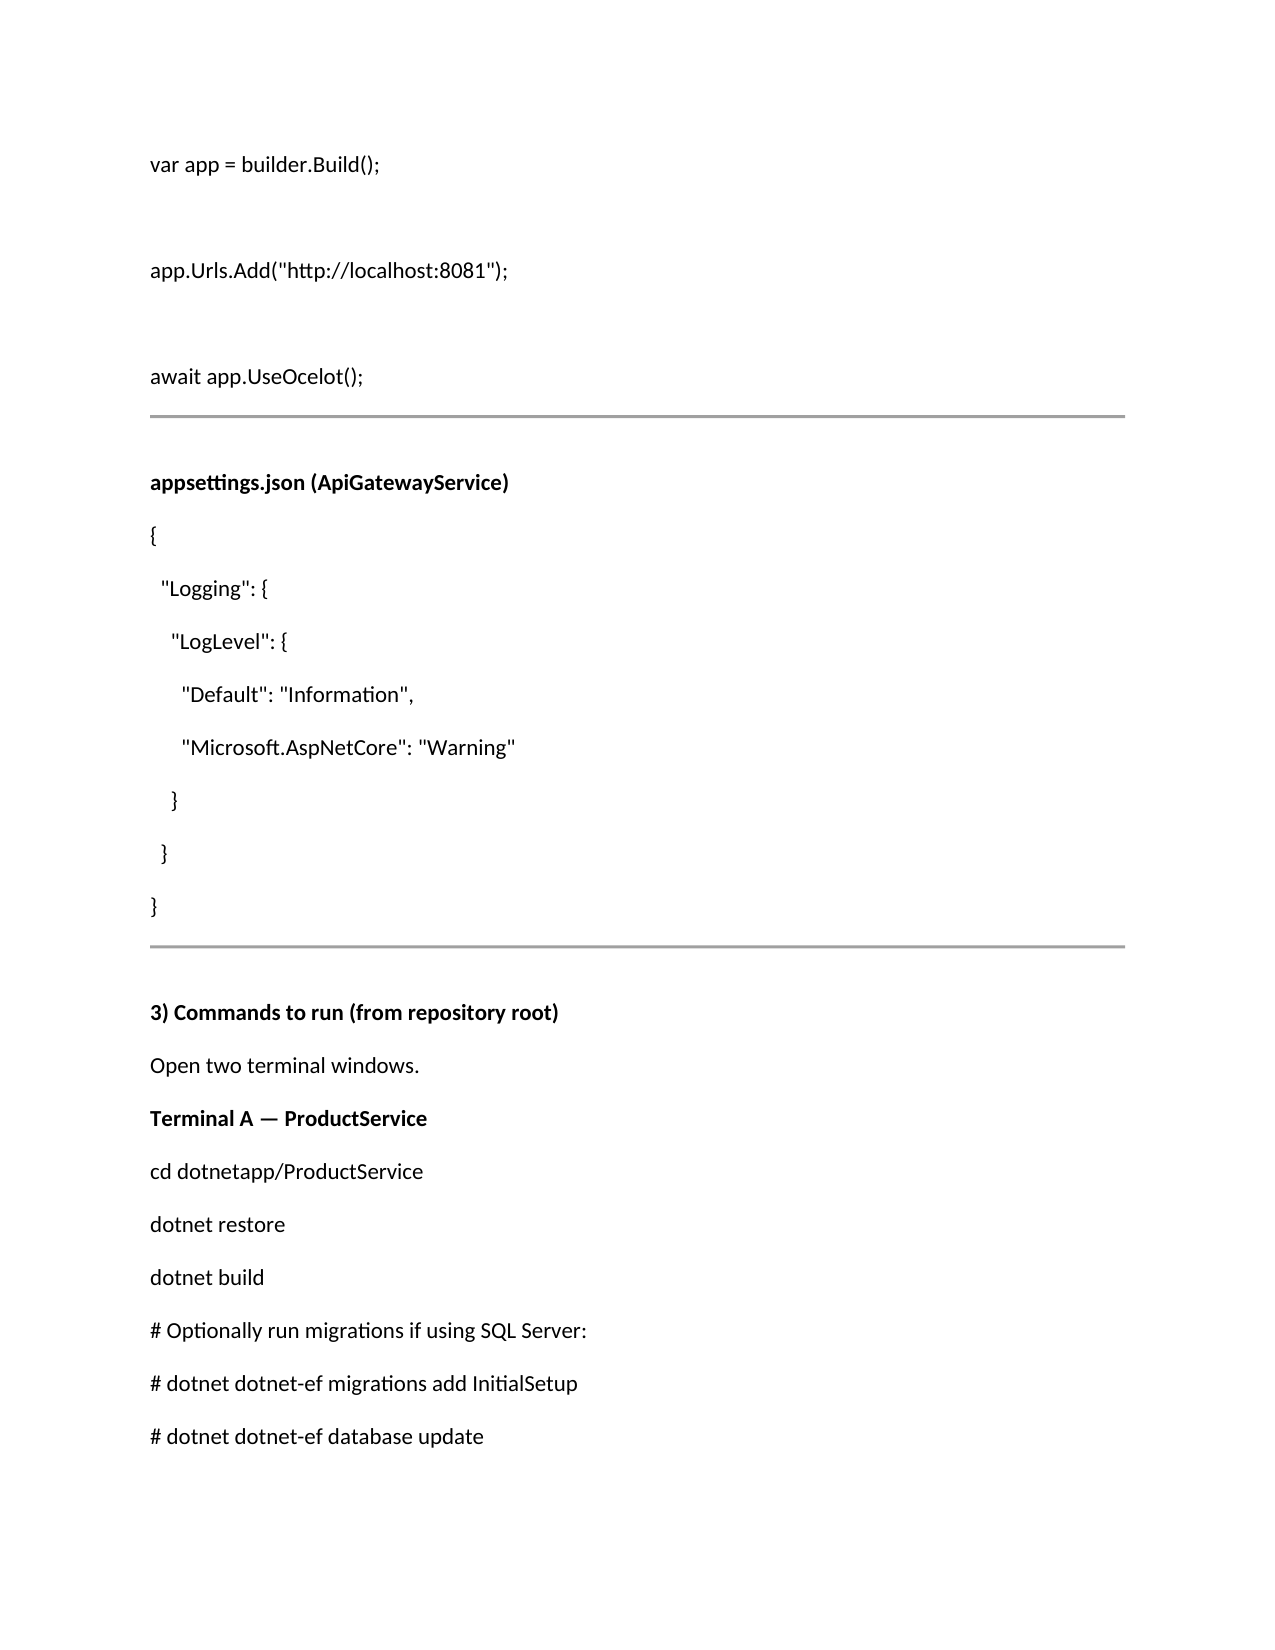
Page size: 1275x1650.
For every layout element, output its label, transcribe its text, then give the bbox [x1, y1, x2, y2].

text } [150, 892, 1125, 920]
text dotnet build [150, 1263, 1125, 1291]
text { [150, 521, 1125, 549]
text } [150, 839, 1125, 867]
text cd dotnetapp/ProductService [150, 1157, 1125, 1185]
text appsettings.json (ApiGatewayService) [150, 468, 1125, 496]
text app.Urls.Add("http://localhost:8081"); [150, 256, 1125, 284]
text "Microsoft.AspNetCore": "Warning" [150, 733, 1125, 761]
text Terminal A — ProductService [150, 1104, 1125, 1132]
text 3) Commands to run (from repository root) [150, 998, 1125, 1026]
text # Optionally run migrations if using SQL Server: [150, 1316, 1125, 1344]
text "Logging": { [150, 574, 1125, 602]
text "LogLevel": { [150, 627, 1125, 655]
text # dotnet dotnet-ef migrations add InitialSetup [150, 1369, 1125, 1397]
text var app = builder.Build(); [150, 150, 1125, 178]
text "Default": "Information", [150, 680, 1125, 708]
text Open two terminal windows. [150, 1051, 1125, 1079]
text } [150, 786, 1125, 814]
text dotnet restore [150, 1210, 1125, 1238]
text # dotnet dotnet-ef database update [150, 1422, 1125, 1451]
text await app.UseOcelot(); [150, 362, 1125, 390]
